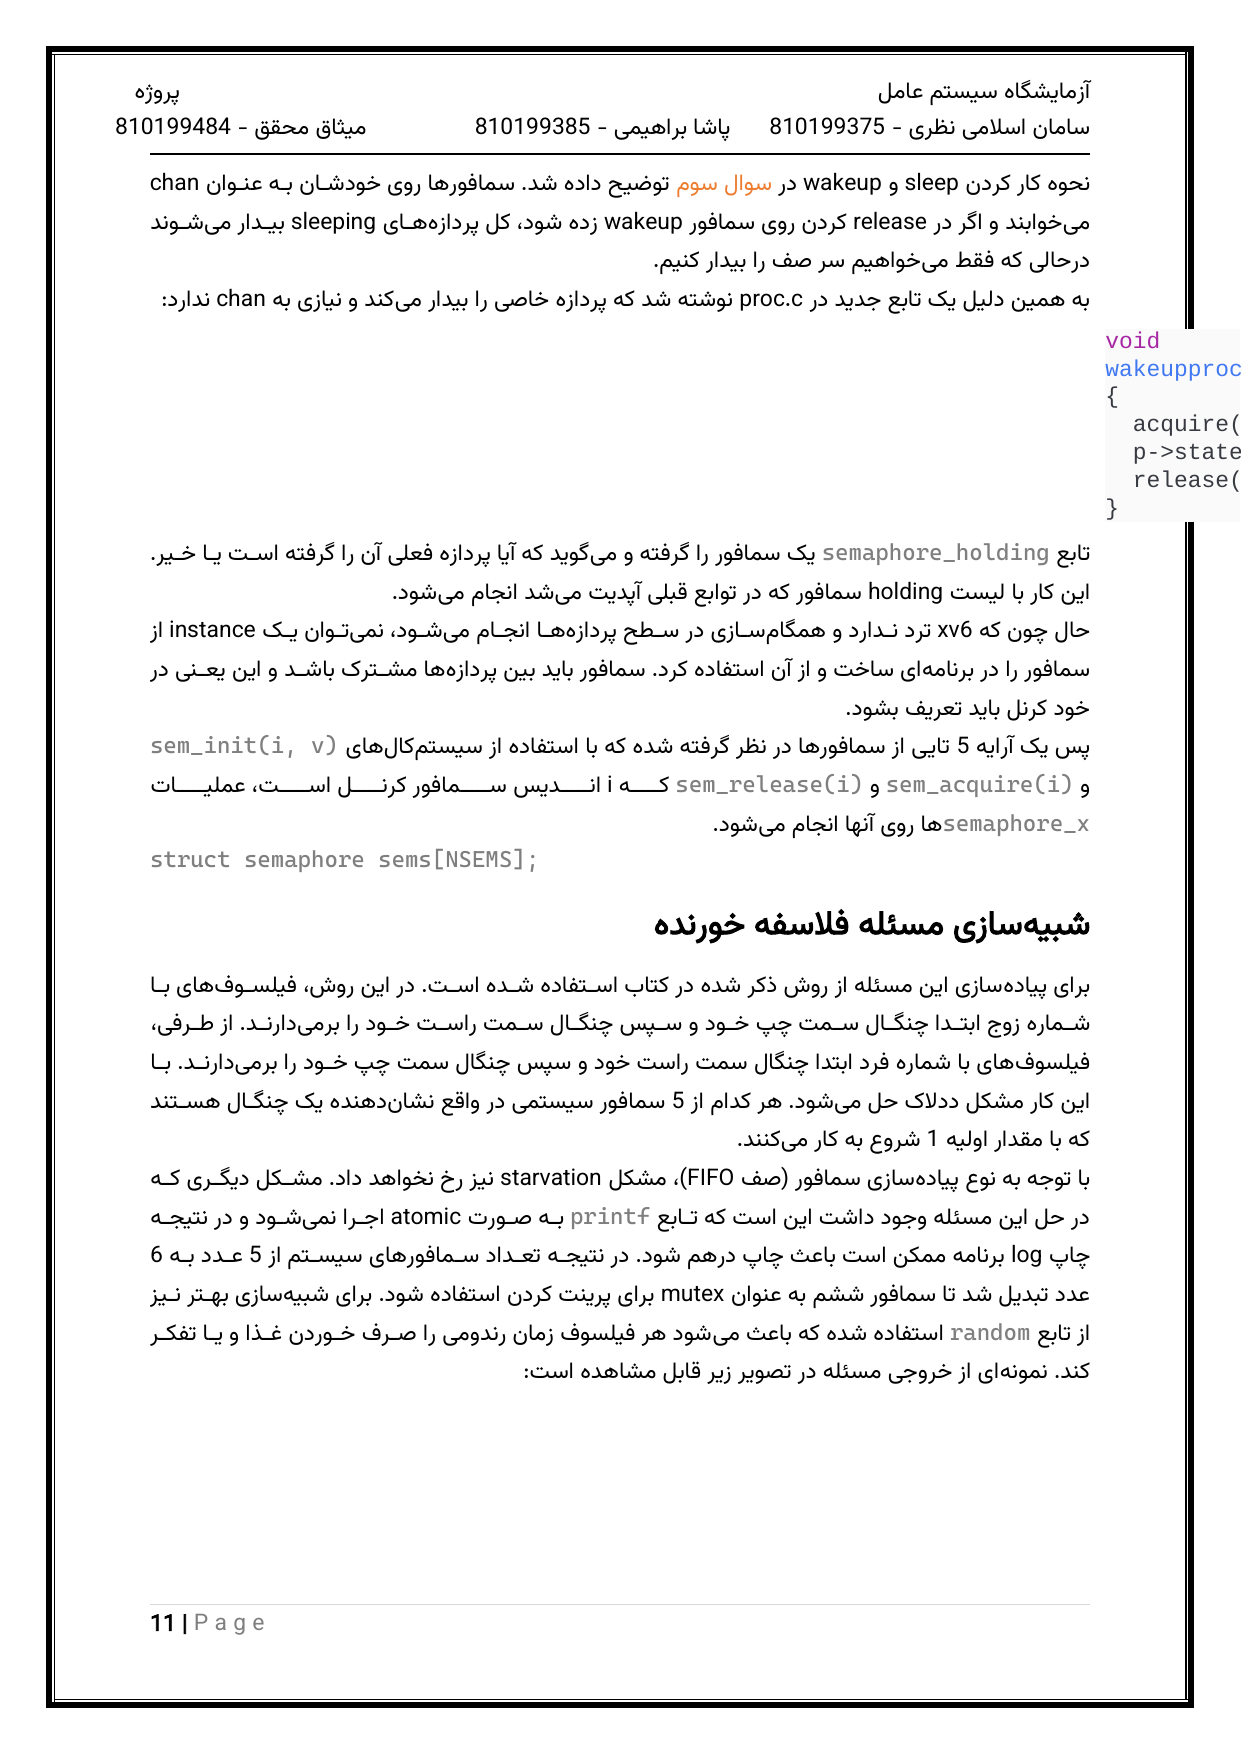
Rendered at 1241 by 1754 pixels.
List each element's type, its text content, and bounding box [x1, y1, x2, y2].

text به همین دلیل یک تابع جدید در proc.c نوشته شد که پردازه خاصی را بیدار می‌کند و نیازی به chan ندارد: [150, 283, 1090, 319]
text پس یک آرایه 5 تایی از سمافورها در نظر گرفته شده که با استفاده از سیستم‌کال‌های sem_init(i, v) و sem_acquire(i) و sem_release(i) که i اندیس سمافور کرنل است، عملیات semaphore_xها روی آنها انجام می‌شود. [150, 730, 1090, 843]
text حال چون که xv6 ترد ندارد و همگام‌سازی در سطح پردازه‌ها انجام می‌شود، نمی‌توان یک instance از سمافور را در برنامه‌ای ساخت و از آن استفاده کرد. سمافور باید بین پردازه‌ها مشترک باشد و این یعنی در خود کرنل باید تعریف بشود. [150, 614, 1090, 727]
text struct semaphore sems[NSEMS]; [150, 846, 1090, 873]
text تابع semaphore_holding یک سمافور را گرفته و می‌گوید که آیا پردازه فعلی آن را گرفته است یا خیر. این کار با لیست holding سمافور که در توابع قبلی آپدیت می‌شد انجام می‌شود. [150, 537, 1090, 611]
text برای پیاده‌سازی این مسئله از روش ذکر شده در کتاب استفاده شده است. در این روش، فیلسوف‌های با شماره زوج ابتدا چنگال سمت چپ خود و سپس چنگال سمت راست خود را برمی‌دارند. از طرفی، فیلسوف‌های با شماره فرد ابتدا چنگال سمت راست خود و سپس چنگال سمت چپ خود را برمی‌دارند. با این کار مشکل ددلاک حل می‌شود. هر کدام از 5 سمافور سیستمی در واقع نشان‌دهنده یک چنگال هستند که با مقدار اولیه 1 شروع به کار می‌کنند. [150, 969, 1090, 1159]
text با توجه به نوع پیاده‌سازی سمافور (صف FIFO)، مشکل starvation نیز رخ نخواهد داد. مشکل دیگری که در حل این مسئله وجود داشت این است که تابع printf به صورت atomic اجرا نمی‌شود و در نتیجه چاپ log برنامه ممکن است باعث چاپ درهم شود. در نتیجه تعداد سمافورهای سیستم از 5 عدد به 6 عدد تبدیل شد تا سمافور ششم به عنوان mutex برای پرینت کردن استفاده شود. برای شبیه‌سازی بهتر نیز از تابع random استفاده شده که باعث می‌شود هر فیلسوف زمان رندومی را صرف خوردن غذا و یا تفکر کند. نمونه‌ای از خروجی مسئله در تصویر زیر قابل مشاهده است: [150, 1162, 1090, 1391]
text نحوه کار کردن sleep و wakeup در سوال سوم توضیح داده شد. سمافورها روی خودشان به عنوان chan می‌خوابند و اگر در release کردن روی سمافور wakeup زده شود، کل پردازه‌های sleeping بیدار می‌شوند درحالی که فقط می‌خواهیم سر صف را بیدار کنیم. [150, 167, 1090, 280]
subtitle شبیه‌سازی مسئله فلاسفه خورنده [150, 900, 1090, 952]
